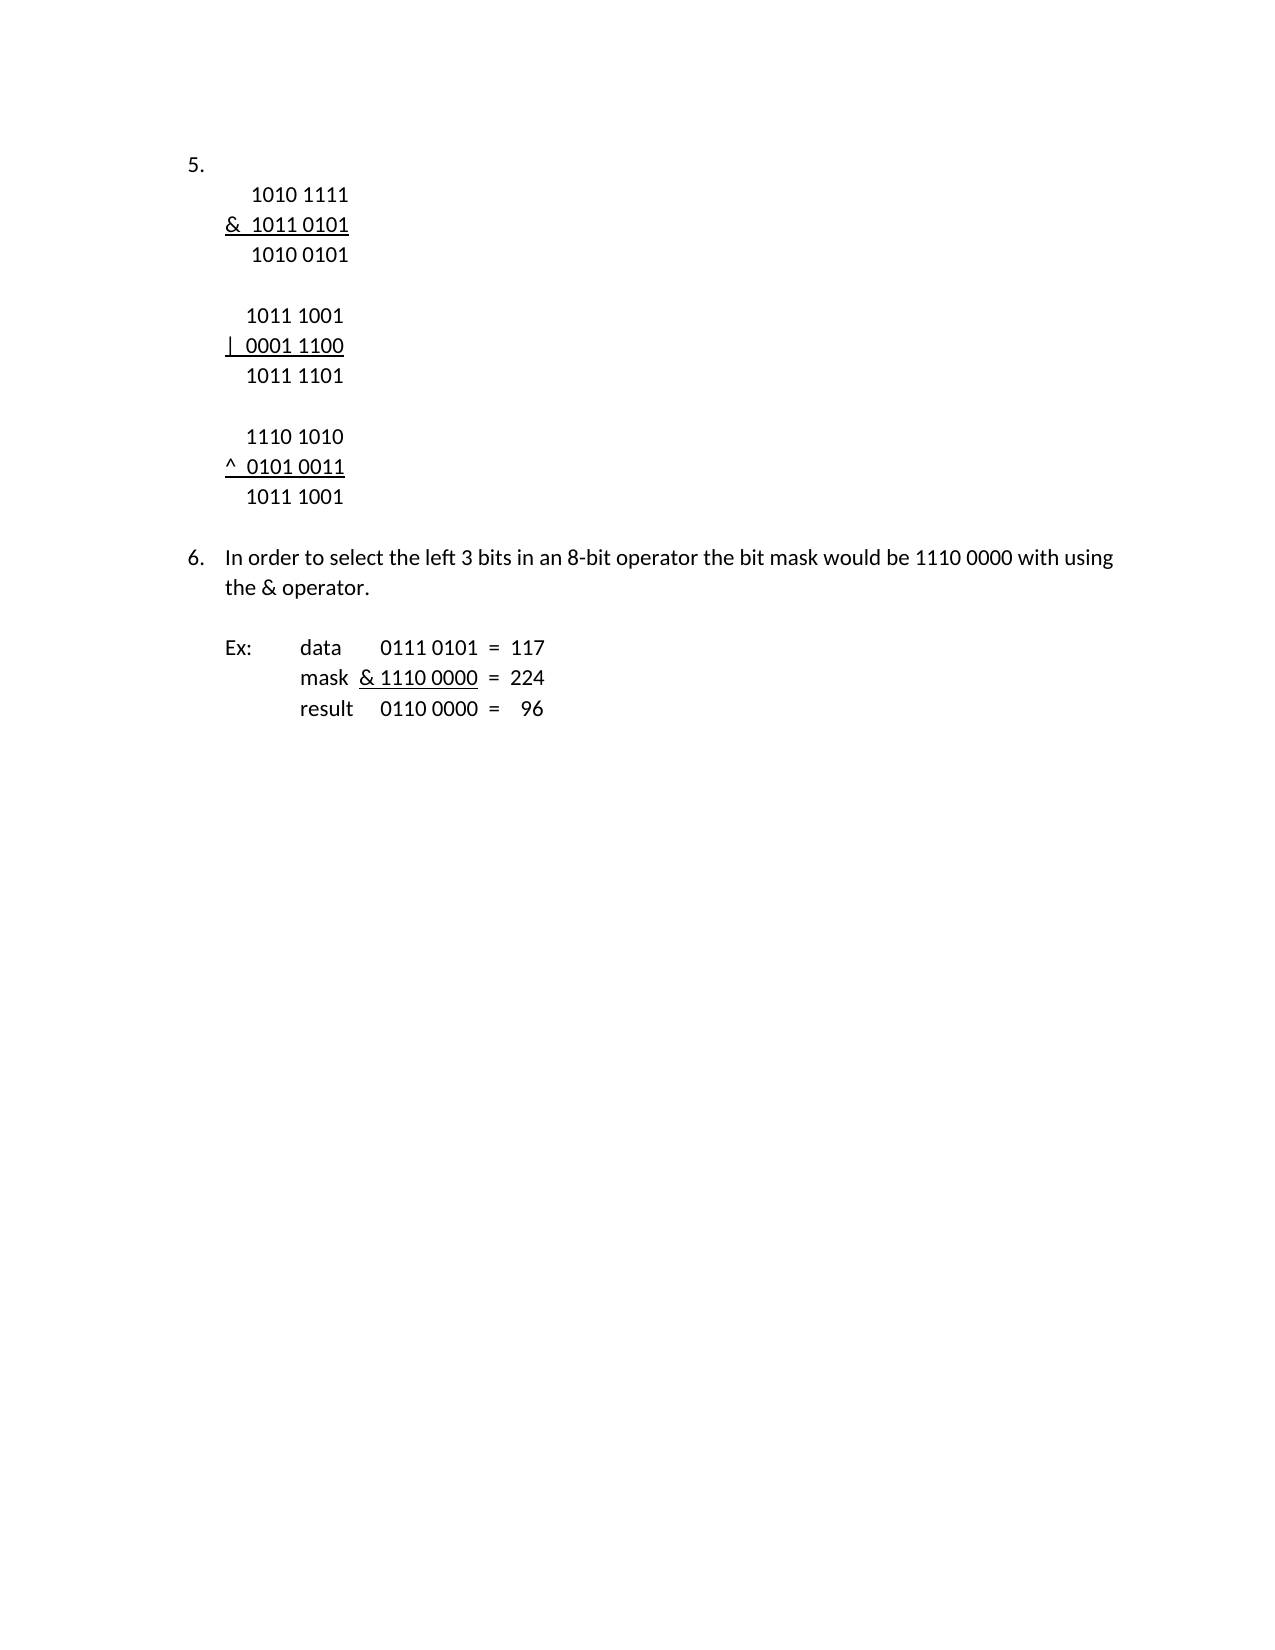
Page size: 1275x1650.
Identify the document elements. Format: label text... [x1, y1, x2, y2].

list ^ 0101 0011 [225, 452, 1125, 480]
list 1011 1101 [225, 361, 1125, 389]
list mask & 1110 0000 = 224 [225, 663, 1125, 692]
list Ex: data 0111 0101 = 117 [225, 633, 1125, 661]
list In order to select the left 3 bits in an 8-bit operator the bit mask would be 1110 0000 with using the & operator. [187, 543, 1125, 601]
list 1011 1001 [225, 482, 1125, 510]
list 1010 1111 [225, 180, 1125, 208]
list 1011 1001 [225, 301, 1125, 329]
list | 0001 1100 [225, 331, 1125, 359]
list 1110 1010 [225, 422, 1125, 450]
list result 0110 0000 = 96 [225, 694, 1125, 722]
list & 1011 0101 [225, 210, 1125, 238]
list 1010 0101 [225, 241, 1125, 269]
